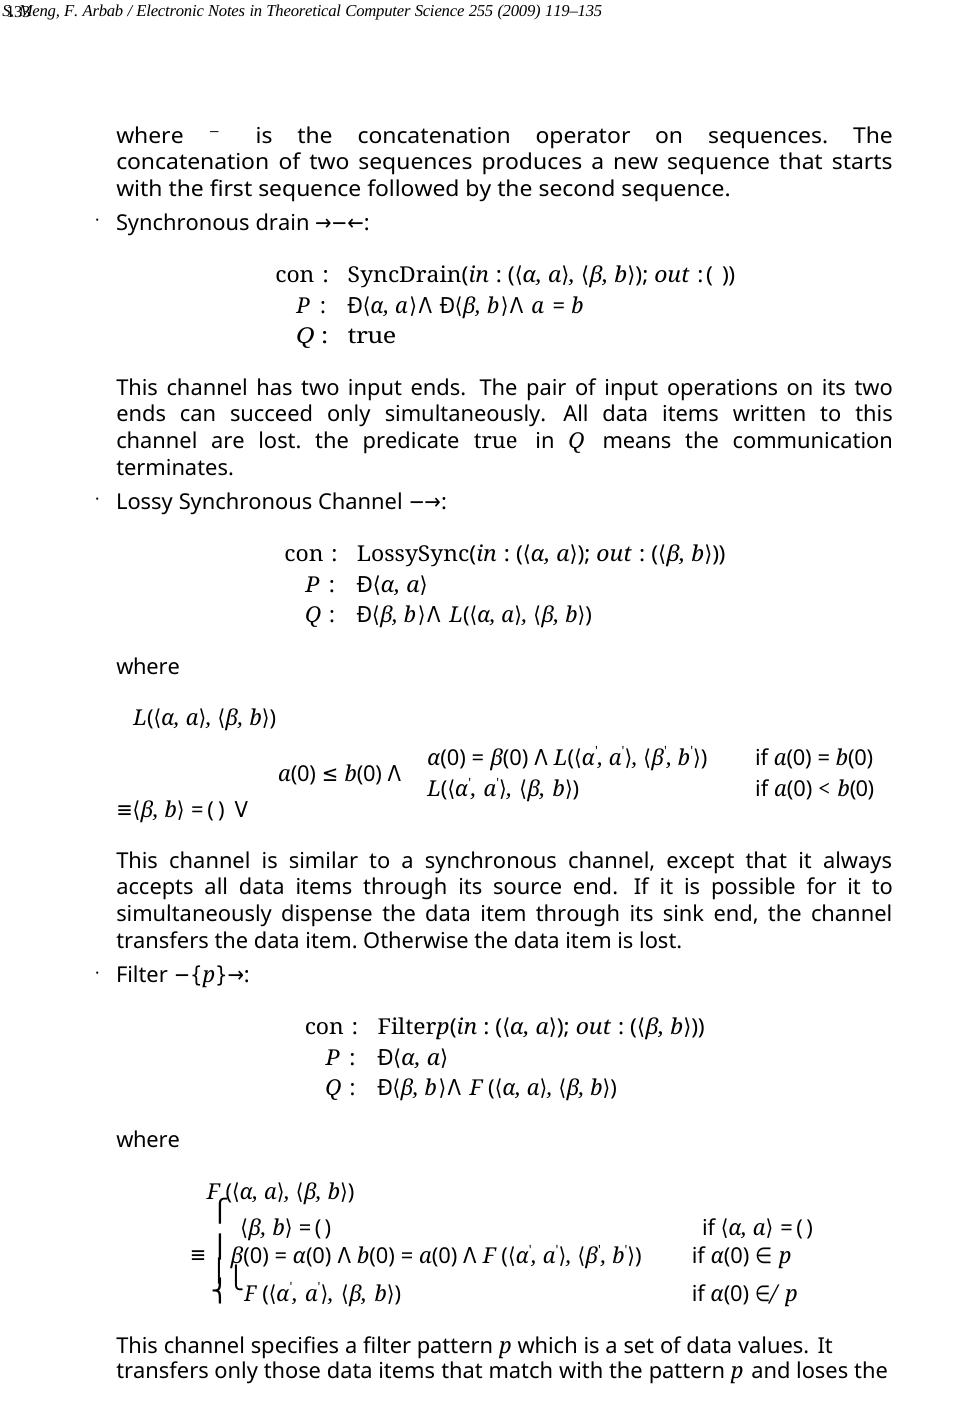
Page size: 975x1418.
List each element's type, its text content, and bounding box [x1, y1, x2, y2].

text This channel has two input ends. The pair of input operations on its two ends can succeed only simultaneously. All data items written to this channel are lost. the predicate true in Q means the communication terminates. [116, 374, 893, 482]
text con : LossySync(in : (⟨α, a⟩); out : (⟨β, b⟩)) [284, 538, 917, 568]
text P : Ð⟨α, a⟩ [305, 569, 917, 598]
text where [116, 651, 917, 681]
text Q : Ð⟨β, b⟩Λ L(⟨α, a⟩, ⟨β, b⟩) [305, 599, 917, 629]
text This channel is similar to a synchronous channel, except that it always accepts all data items through its source end. If it is possible for it to simultaneously dispense the data item through its sink end, the channel transfers the data item. Otherwise the data item is lost. [116, 847, 893, 955]
list Synchronous drain →−←: [95, 207, 917, 237]
text Q : true [296, 320, 917, 350]
text ≡⟨β, b⟩ =() V [116, 754, 278, 824]
text con : Filterp(in : (⟨α, a⟩); out : (⟨β, b⟩)) [304, 1011, 917, 1041]
text where - is the concatenation operator on sequences. The concatenation of two sequences produces a new sequence that starts with the first sequence followed by the second sequence. [116, 122, 893, 203]
list Filter −{p}→: [95, 959, 917, 989]
text ⎪⎩F (⟨α', a'⟩, ⟨β, b⟩) if α(0) ∈/ p [210, 1269, 917, 1309]
text where [116, 1124, 917, 1154]
text P : Ð⟨α, a⟩ [325, 1042, 917, 1071]
text a(0) ≤ b(0) Λ [278, 758, 404, 787]
text ⟨β, b⟩ =() if ⟨α, a⟩ =() [136, 1212, 917, 1242]
text P : Ð⟨α, a⟩Λ Ð⟨β, b⟩Λ a = b [296, 290, 917, 319]
text L(⟨α, a⟩, ⟨β, b⟩) [133, 702, 278, 732]
text Q : Ð⟨β, b⟩Λ F (⟨α, a⟩, ⟨β, b⟩) [325, 1072, 917, 1102]
list Lossy Synchronous Channel −→: [95, 486, 917, 516]
text α(0) = β(0) Λ L(⟨α', a'⟩, ⟨β', b'⟩) if a(0) = b(0) L(⟨α', a'⟩, ⟨β, b⟩) if a(0) < b(0) [427, 742, 882, 803]
text F (⟨α, a⟩, ⟨β, b⟩) [207, 1176, 917, 1206]
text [116, 1333, 917, 1385]
text ≡ β(0) = α(0) Λ b(0) = a(0) Λ F (⟨α', a'⟩, ⟨β', b'⟩) if α(0) ∈ p [71, 1244, 911, 1269]
text con : SyncDrain(in : (⟨α, a⟩, ⟨β, b⟩); out :( )) [275, 259, 917, 289]
